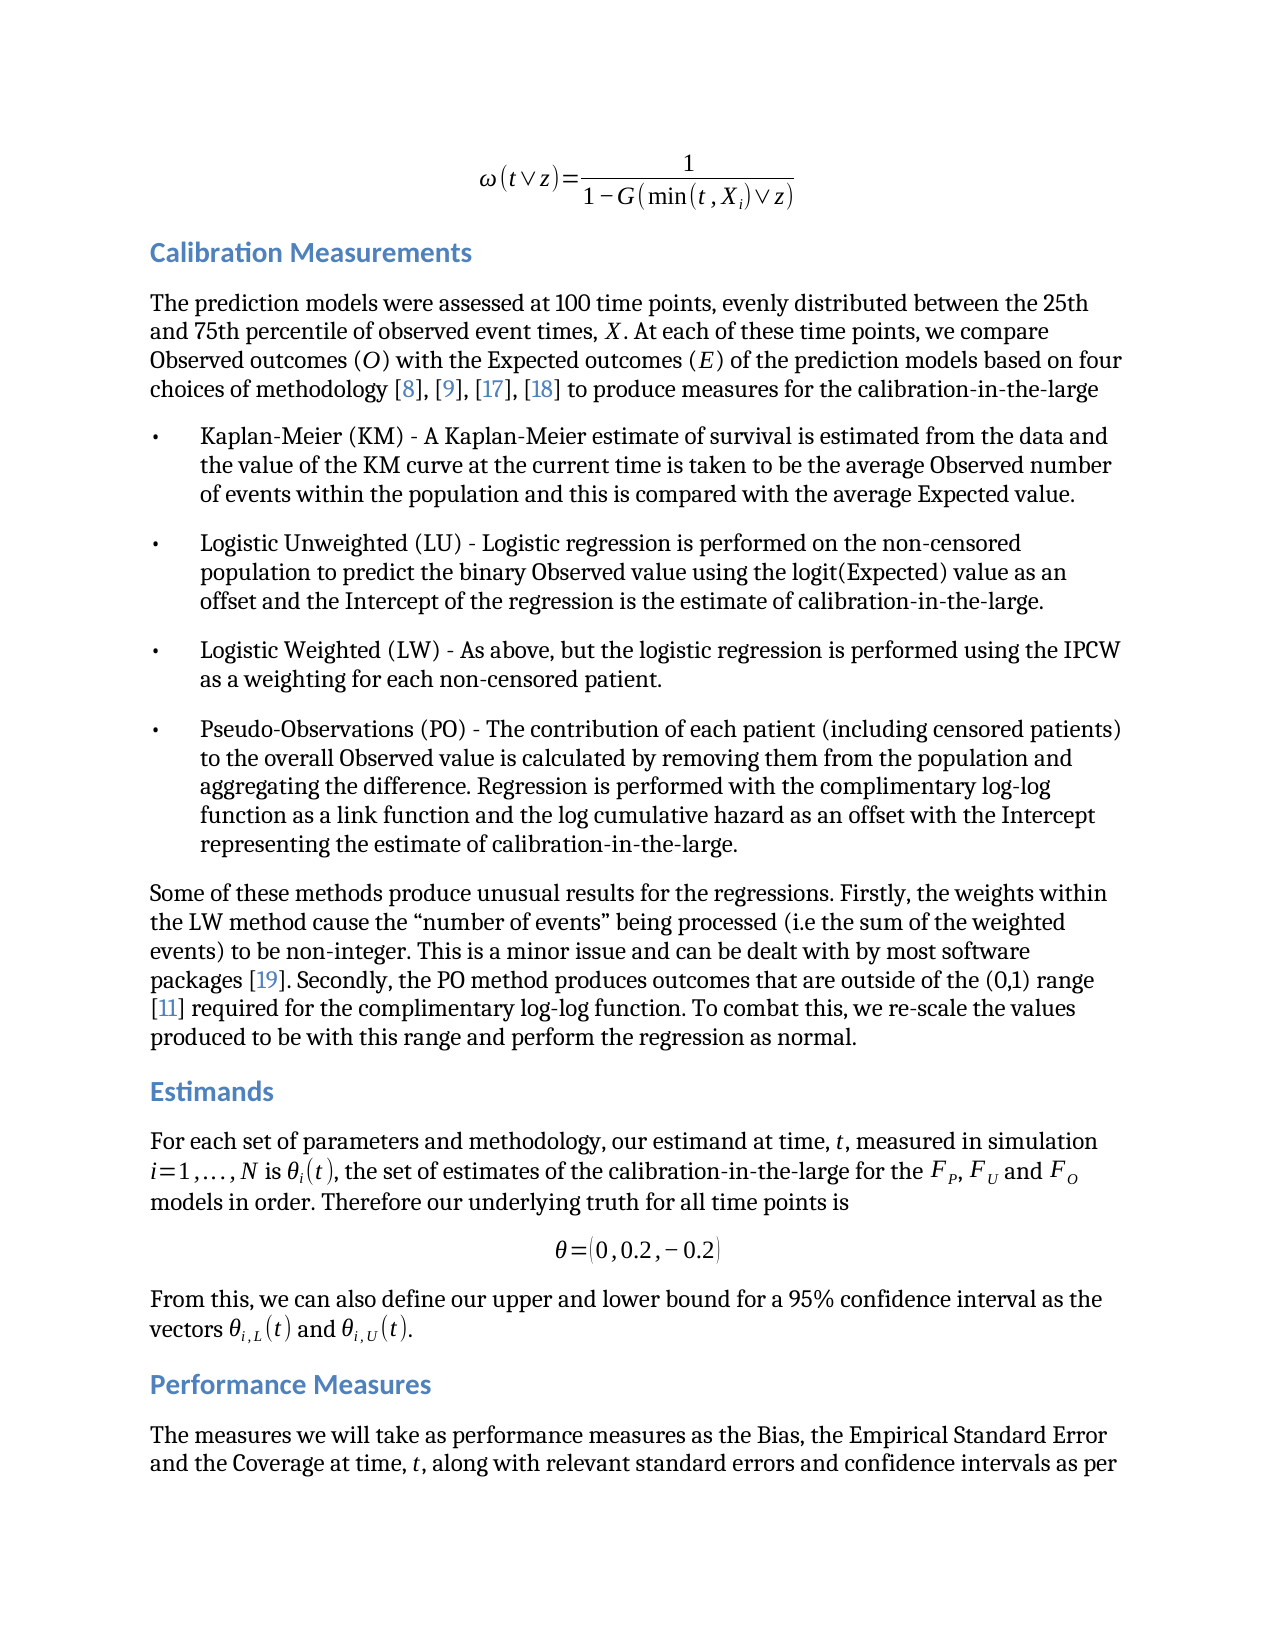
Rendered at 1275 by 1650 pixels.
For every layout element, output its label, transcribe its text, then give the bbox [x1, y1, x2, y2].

text The prediction models were assessed at 100 time points, evenly distributed between the 25th and 75th percentile of observed event times, . At each of these time points, we compare Observed outcomes () with the Expected outcomes () of the prediction models based on four choices of methodology [8], [9], [17], [18] to produce measures for the calibration-in-the-large [150, 288, 1125, 403]
subtitle Estimands [150, 1073, 1125, 1108]
list Logistic Unweighted (LU) - Logistic regression is performed on the non-censored population to predict the binary Observed value using the logit(Expected) value as an offset and the Intercept of the regression is the estimate of calibration-in-the-large. [150, 529, 1125, 616]
subtitle Performance Measures [150, 1366, 1125, 1402]
list Kaplan-Meier (KM) - A Kaplan-Meier estimate of survival is estimated from the data and the value of the KM curve at the current time is taken to be the average Observed number of events within the population and this is compared with the average Expected value. [150, 422, 1125, 508]
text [150, 1421, 1125, 1478]
text For each set of parameters and methodology, our estimand at time, , measured in simulation is , the set of estimates of the calibration-in-the-large for the , and models in order. Therefore our underlying truth for all time points is [150, 1127, 1125, 1216]
list Logistic Weighted (LW) - As above, but the logistic regression is performed using the IPCW as a weighting for each non-censored patient. [150, 636, 1125, 694]
text From this, we can also define our upper and lower bound for a 95% confidence interval as the vectors and . [150, 1284, 1125, 1345]
text Some of these methods produce unusual results for the regressions. Firstly, the weights within the LW method cause the “number of events” being processed (i.e the sum of the weighted events) to be non-integer. This is a minor issue and can be dealt with by most software packages [19]. Secondly, the PO method produces outcomes that are outside of the (0,1) range [11] required for the complimentary log-log function. To combat this, we re-scale the values produced to be with this range and perform the regression as normal. [150, 879, 1125, 1052]
list Pseudo-Observations (PO) - The contribution of each patient (including censored patients) to the overall Observed value is calculated by removing them from the population and aggregating the difference. Regression is performed with the complimentary log-log function as a link function and the log cumulative hazard as an offset with the Intercept representing the estimate of calibration-in-the-large. [150, 715, 1125, 858]
subtitle Calibration Measurements [150, 234, 1125, 270]
